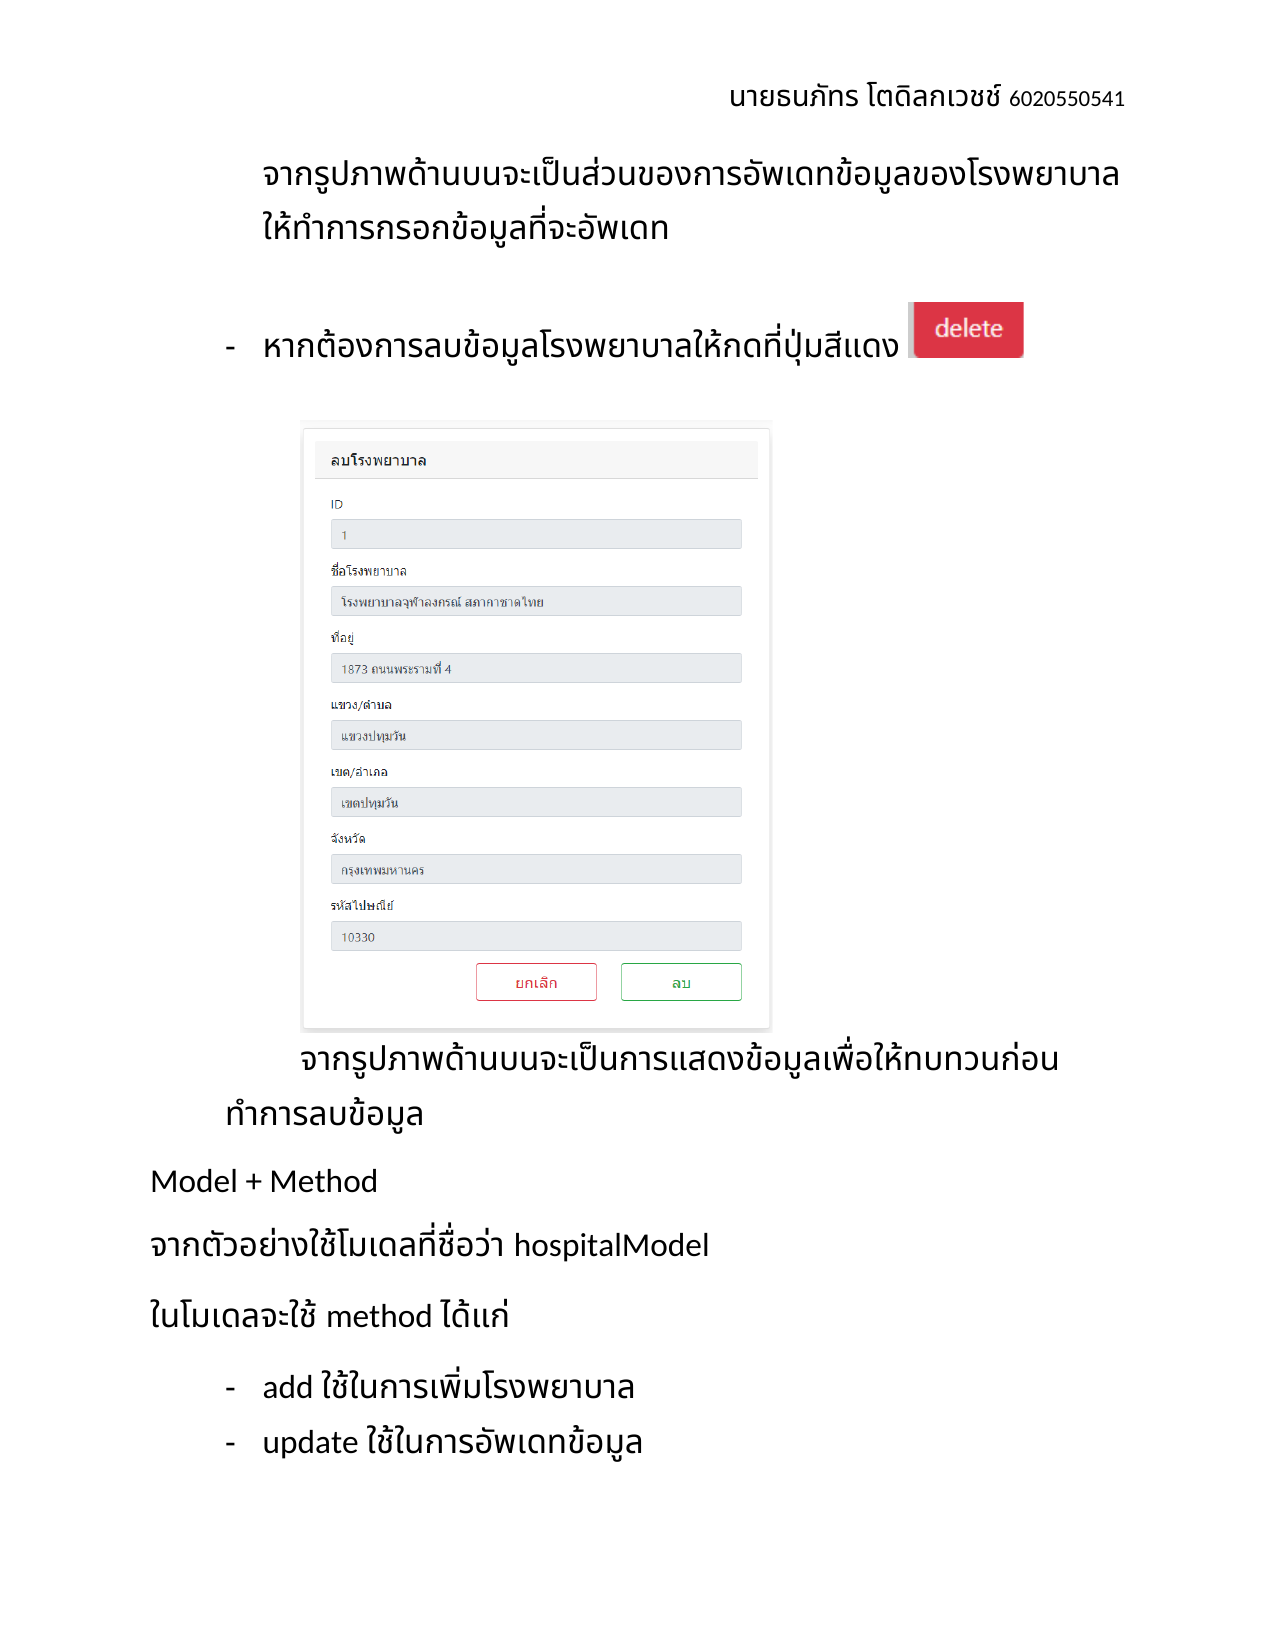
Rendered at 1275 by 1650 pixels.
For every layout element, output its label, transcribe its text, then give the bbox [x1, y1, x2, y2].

text ในโมเดลจะใช้ method ได้แก่ [150, 1292, 1125, 1343]
text จากตัวอย่างใช้โมเดลที่ชื่อว่า hospitalModel [150, 1221, 1125, 1272]
list จากรูปภาพด้านบนจะเป็นส่วนของการอัพเดทข้อมูลของโรงพยาบาลให้ทำการกรอกข้อมูลที่จะอัพเดท [262, 150, 1125, 255]
list update ใช้ในการอัพเดทข้อมูล [225, 1418, 1125, 1468]
list add ใช้ในการเพิ่มโรงพยาบาล [225, 1363, 1125, 1414]
text Model + Method [150, 1161, 1125, 1201]
list จากรูปภาพด้านบนจะเป็นการแสดงข้อมูลเพื่อให้ทบทวนก่อนทำการลบข้อมูล [225, 1035, 1125, 1140]
list หากต้องการลบข้อมูลโรงพยาบาลให้กดที่ปุ่มสีแดง [225, 303, 1125, 372]
picture [908, 302, 1024, 358]
picture [300, 420, 773, 1033]
